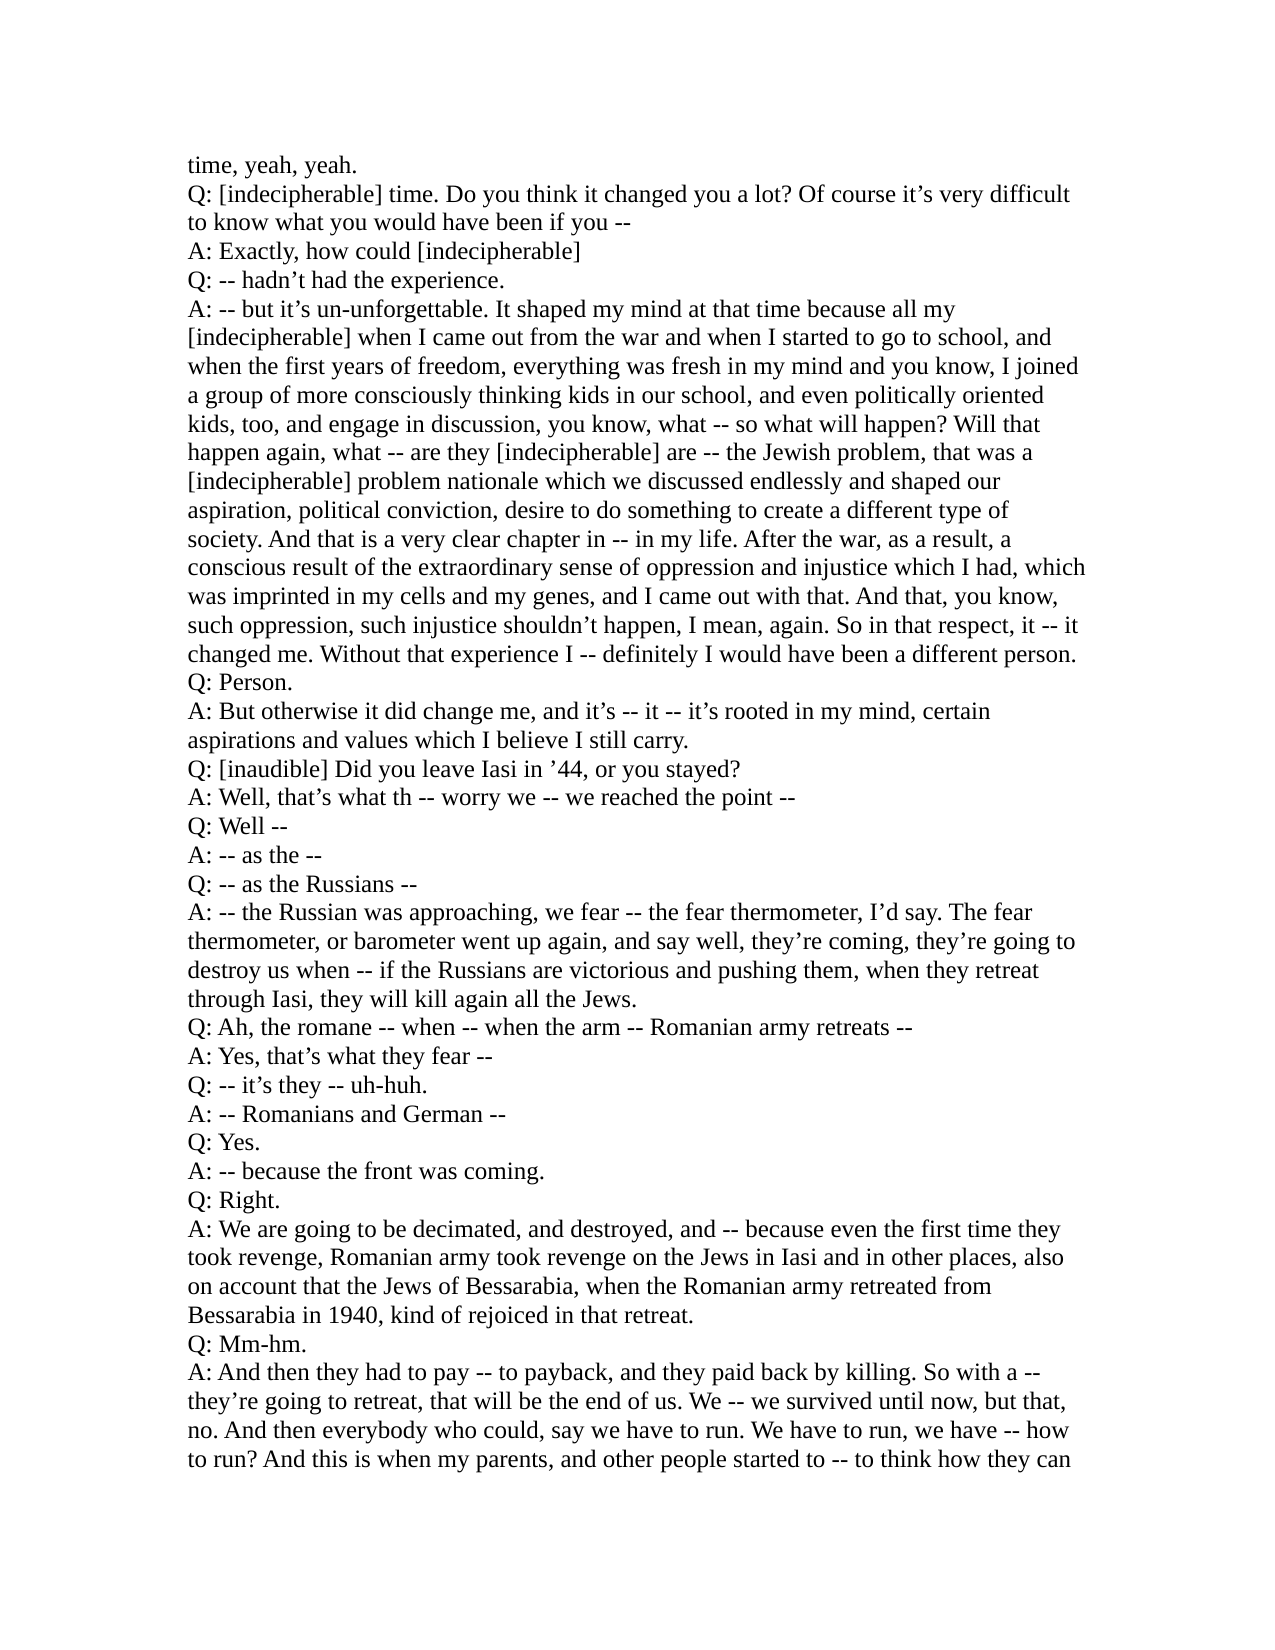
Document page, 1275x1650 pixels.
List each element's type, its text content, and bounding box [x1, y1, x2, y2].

text A: Exactly, how could [indecipherable] [187, 265, 1087, 294]
text A: -- Romanians and German -- [187, 1127, 1087, 1156]
text A: Yes, that’s what they fear -- [187, 1070, 1087, 1099]
text A: That -- that was -- but we were, you know, fearing disappearance and death every time, yeah, yeah. [187, 150, 1087, 207]
text Q: -- as the Russians -- [187, 897, 1087, 926]
text A: -- but it’s un-unforgettable. It shaped my mind at that time because all my [indecipherable] when I came out from the war and when I started to go to school, and when the first years of freedom, everything was fresh in my mind and you know, I joined a group of more consciously thinking kids in our school, and even politically oriented kids, too, and engage in discussion, you know, what -- so what will happen? Will that happen again, what -- are they [indecipherable] are -- the Jewish problem, that was a [indecipherable] problem nationale which we discussed endlessly and shaped our aspiration, political conviction, desire to do something to create a different type of society. And that is a very clear chapter in -- in my life. After the war, as a result, a conscious result of the extraordinary sense of oppression and injustice which I had, which was imprinted in my cells and my genes, and I came out with that. And that, you know, such oppression, such injustice shouldn’t happen, I mean, again. So in that respect, it -- it changed me. Without that experience I -- definitely I would have been a different person. [187, 322, 1087, 696]
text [187, 1386, 1087, 1472]
text A: We are going to be decimated, and destroyed, and -- because even the first time they took revenge, Romanian army took revenge on the Jews in Iasi and in other places, also on account that the Jews of Bessarabia, when the Romanian army retreated from Bessarabia in 1940, kind of rejoiced in that retreat. [187, 1242, 1087, 1357]
text A: Well, that’s what th -- worry we -- we reached the point -- [187, 811, 1087, 840]
text Q: -- hadn’t had the experience. [187, 294, 1087, 322]
text Q: Well -- [187, 840, 1087, 869]
text Q: Ah, the romane -- when -- when the arm -- Romanian army retreats -- [187, 1041, 1087, 1070]
text A: But otherwise it did change me, and it’s -- it -- it’s rooted in my mind, certain aspirations and values which I believe I still carry. [187, 725, 1087, 782]
text Q: Mm-hm. [187, 1357, 1087, 1386]
text A: -- as the -- [187, 869, 1087, 897]
text Q: Right. [187, 1214, 1087, 1242]
text A: -- because the front was coming. [187, 1185, 1087, 1214]
text Q: [indecipherable] time. Do you think it changed you a lot? Of course it’s very difficult to know what you would have been if you -- [187, 207, 1087, 265]
text Q: [inaudible] Did you leave Iasi in ’44, or you stayed? [187, 782, 1087, 811]
text Q: -- it’s they -- uh-huh. [187, 1099, 1087, 1127]
text Q: Person. [187, 696, 1087, 725]
text Q: Yes. [187, 1156, 1087, 1185]
text A: -- the Russian was approaching, we fear -- the fear thermometer, I’d say. The fear thermometer, or barometer went up again, and say well, they’re coming, they’re going to destroy us when -- if the Russians are victorious and pushing them, when they retreat through Iasi, they will kill again all the Jews. [187, 926, 1087, 1041]
